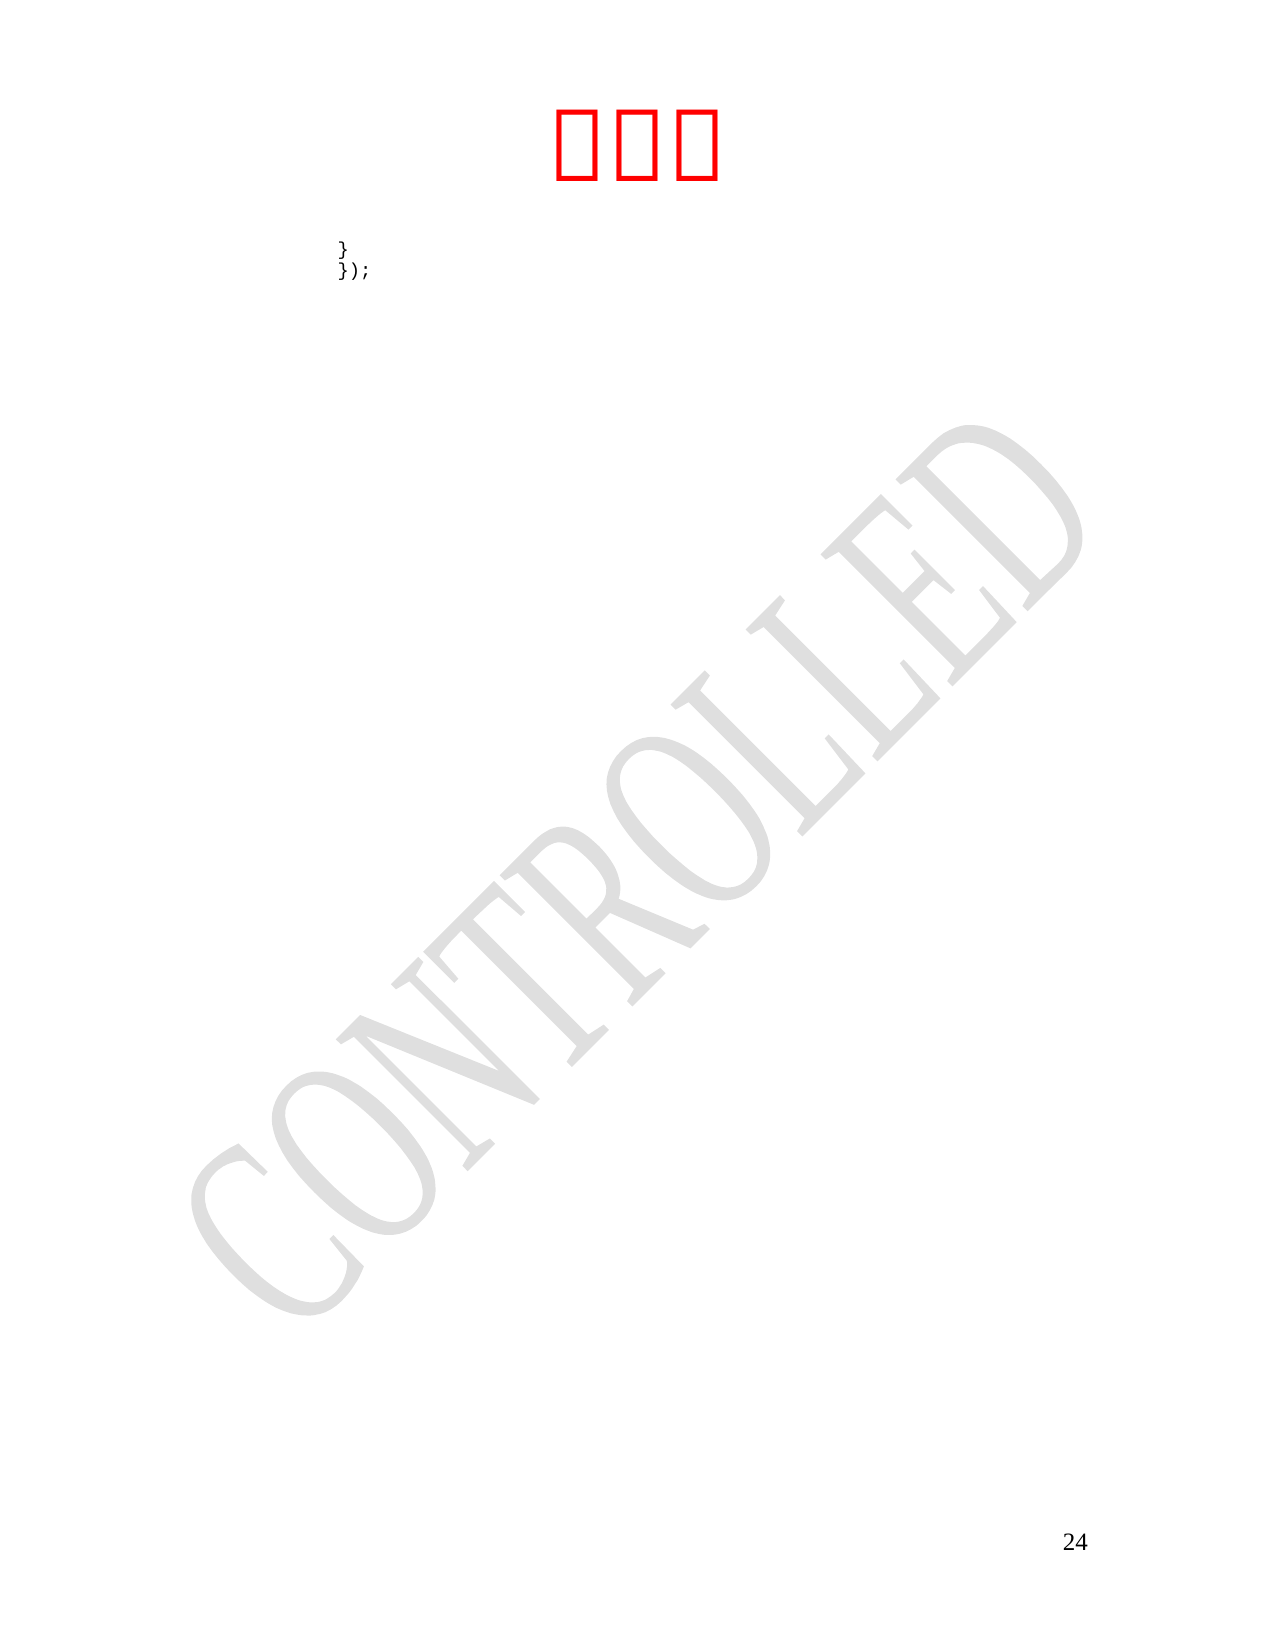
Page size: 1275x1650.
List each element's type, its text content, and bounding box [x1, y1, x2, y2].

text } [187, 240, 1087, 261]
text }); [187, 261, 1087, 282]
